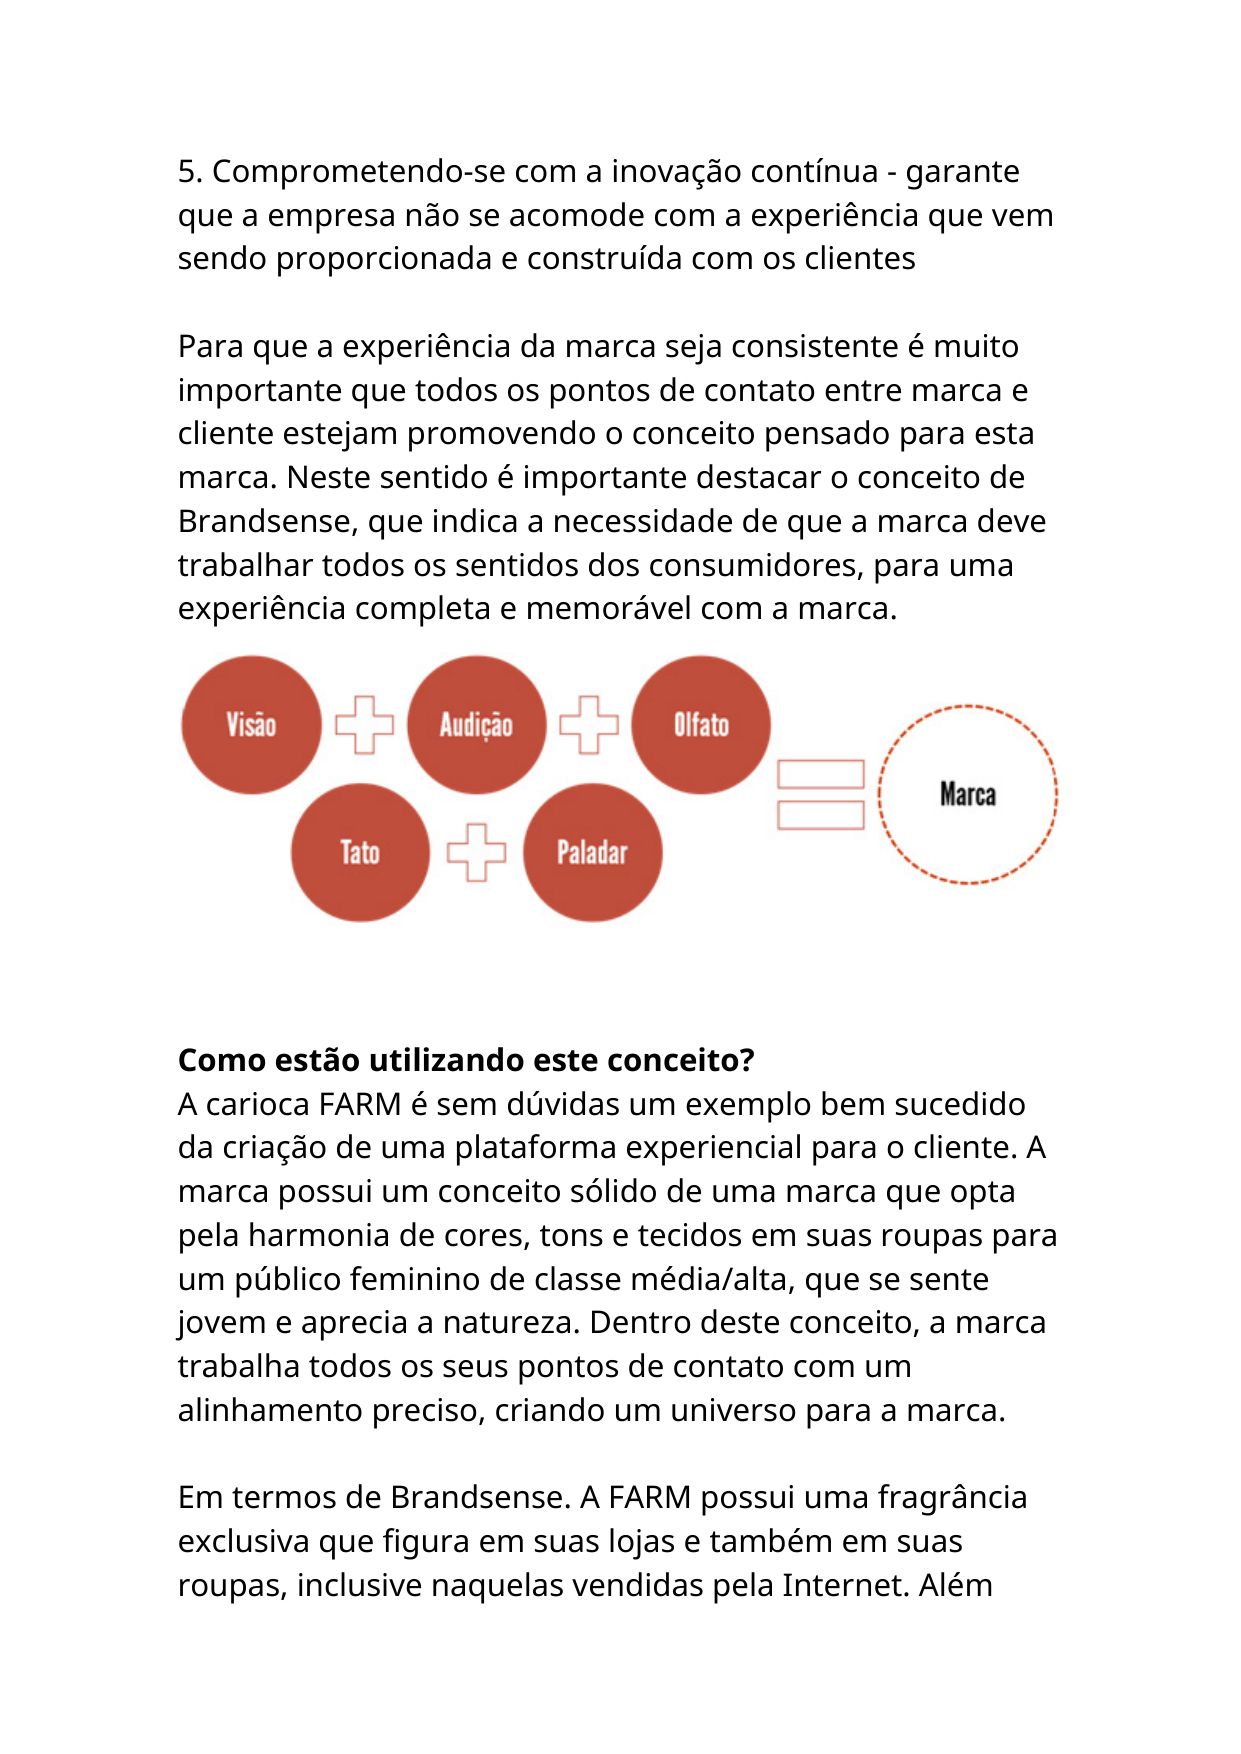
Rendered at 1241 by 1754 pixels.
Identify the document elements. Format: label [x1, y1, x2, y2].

text [177, 148, 1063, 629]
text [177, 1037, 1063, 1605]
picture [178, 652, 1062, 926]
